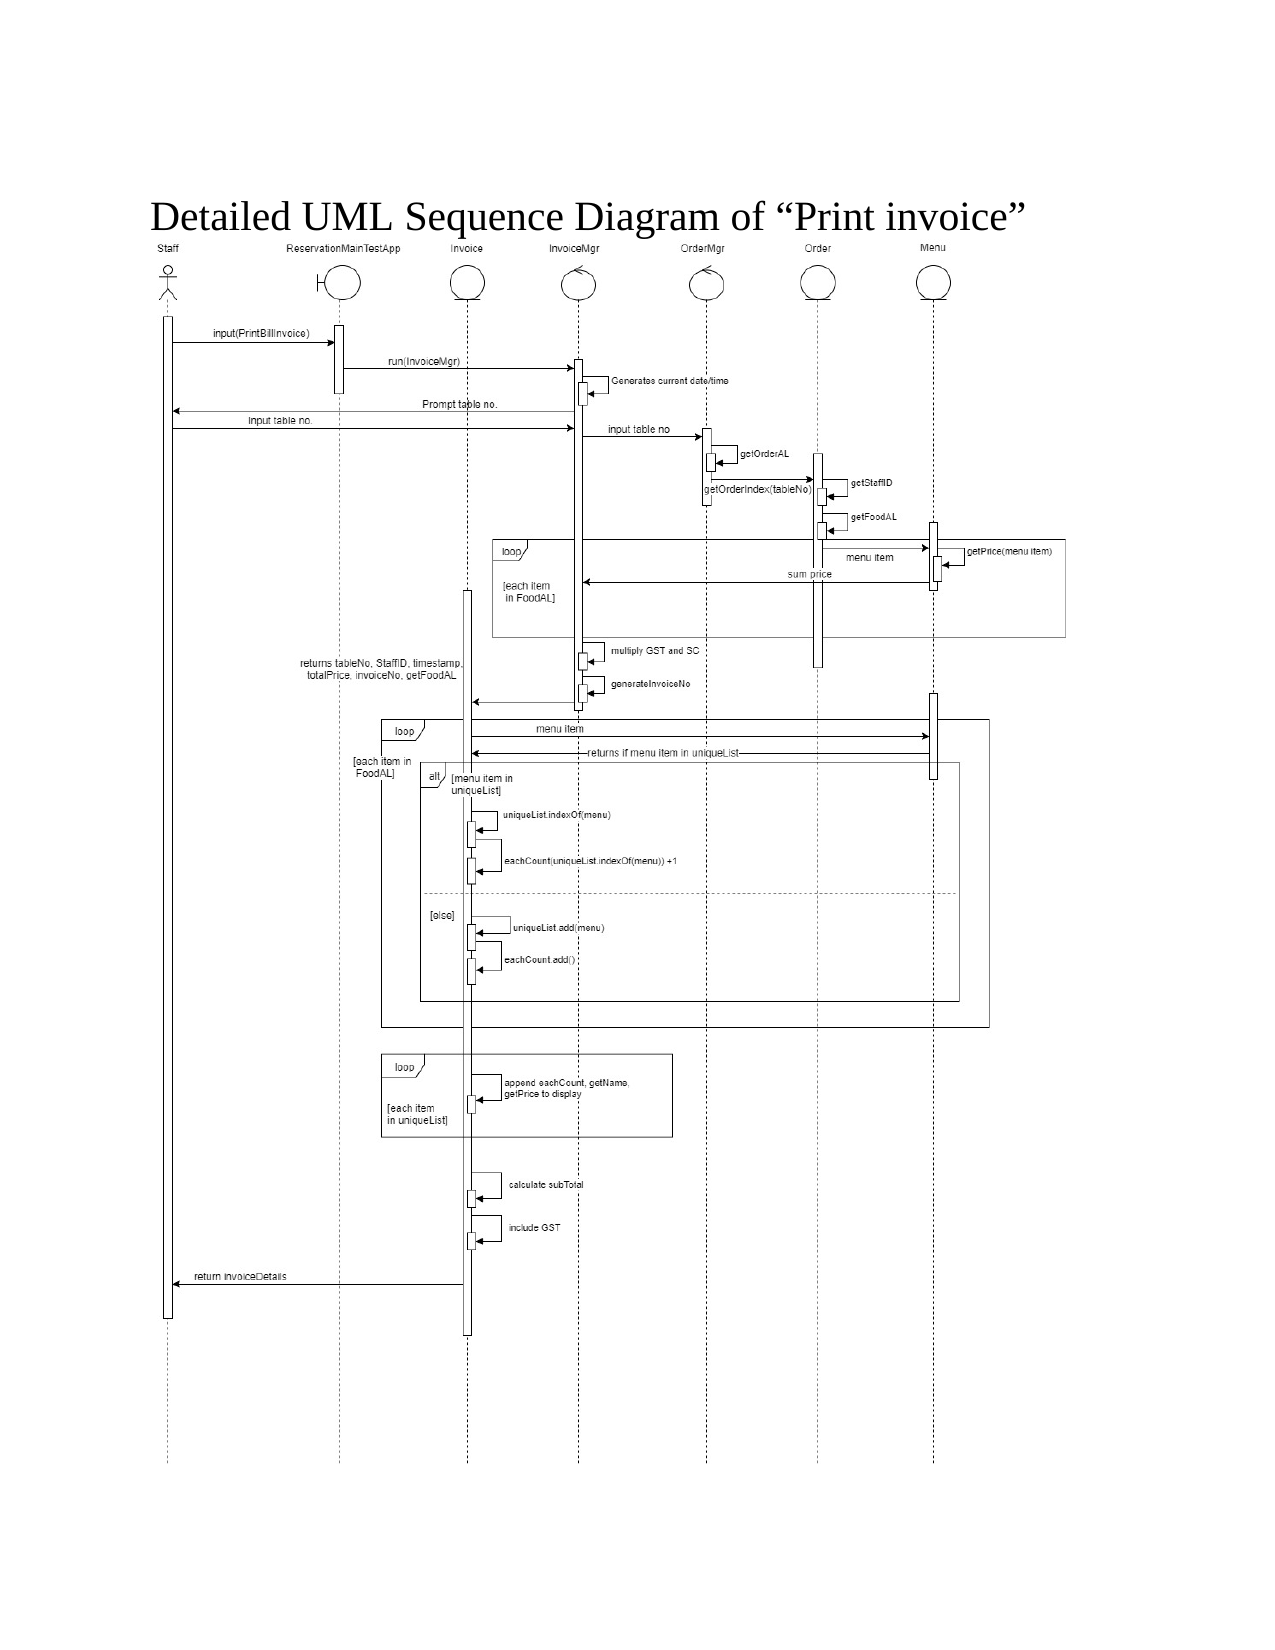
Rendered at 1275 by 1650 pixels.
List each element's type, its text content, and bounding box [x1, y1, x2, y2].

picture [150, 239, 1066, 1464]
